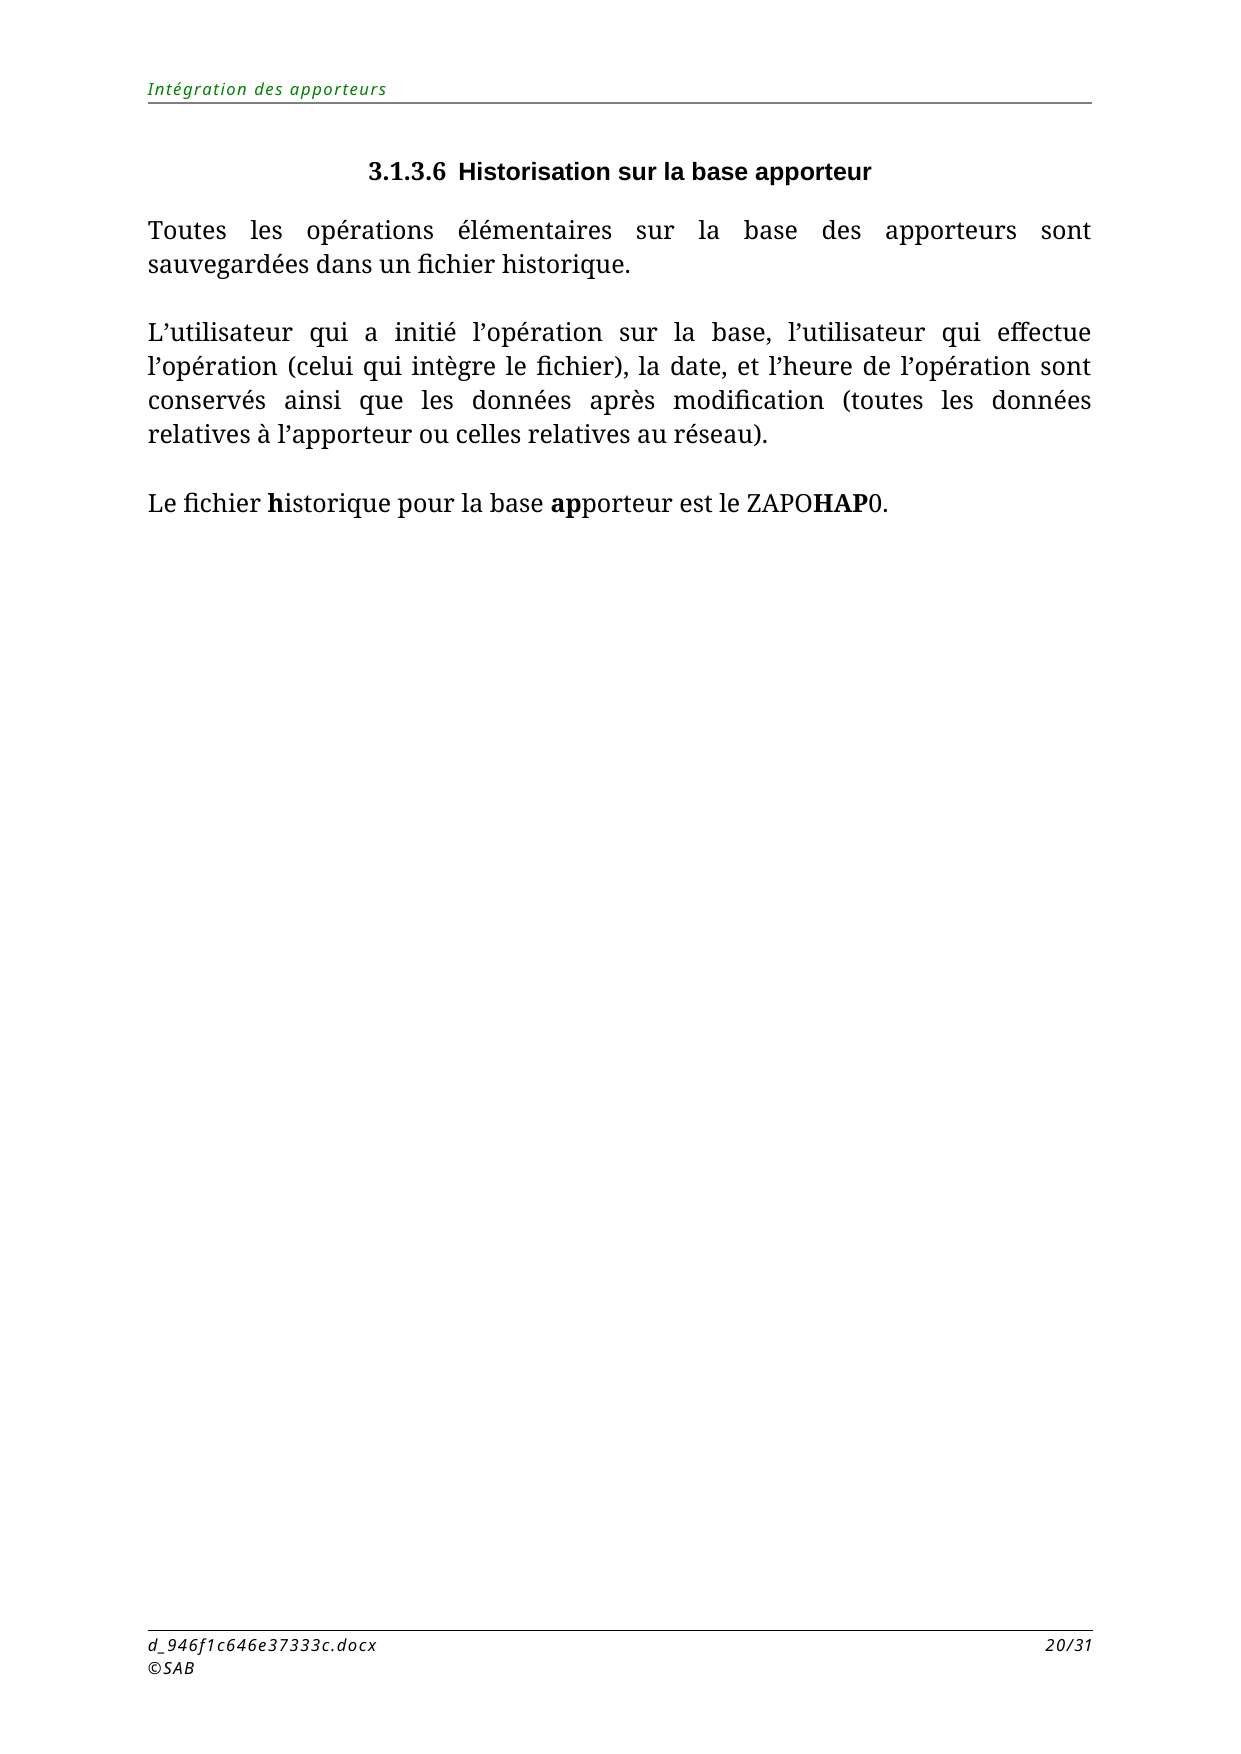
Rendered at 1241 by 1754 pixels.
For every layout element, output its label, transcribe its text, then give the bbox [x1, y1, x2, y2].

text Le fichier historique pour la base apporteur est le ZAPOHAP0. [148, 485, 1092, 519]
text L’utilisateur qui a initié l’opération sur la base, l’utilisateur qui effectue l’opération (celui qui intègre le fichier), la date, et l’heure de l’opération sont conservés ainsi que les données après modification (toutes les données relatives à l’apporteur ou celles relatives au réseau). [148, 315, 1092, 451]
subtitle Historisation sur la base apporteur [148, 154, 1092, 188]
text Toutes les opérations élémentaires sur la base des apporteurs sont sauvegardées dans un fichier historique. [148, 213, 1092, 281]
